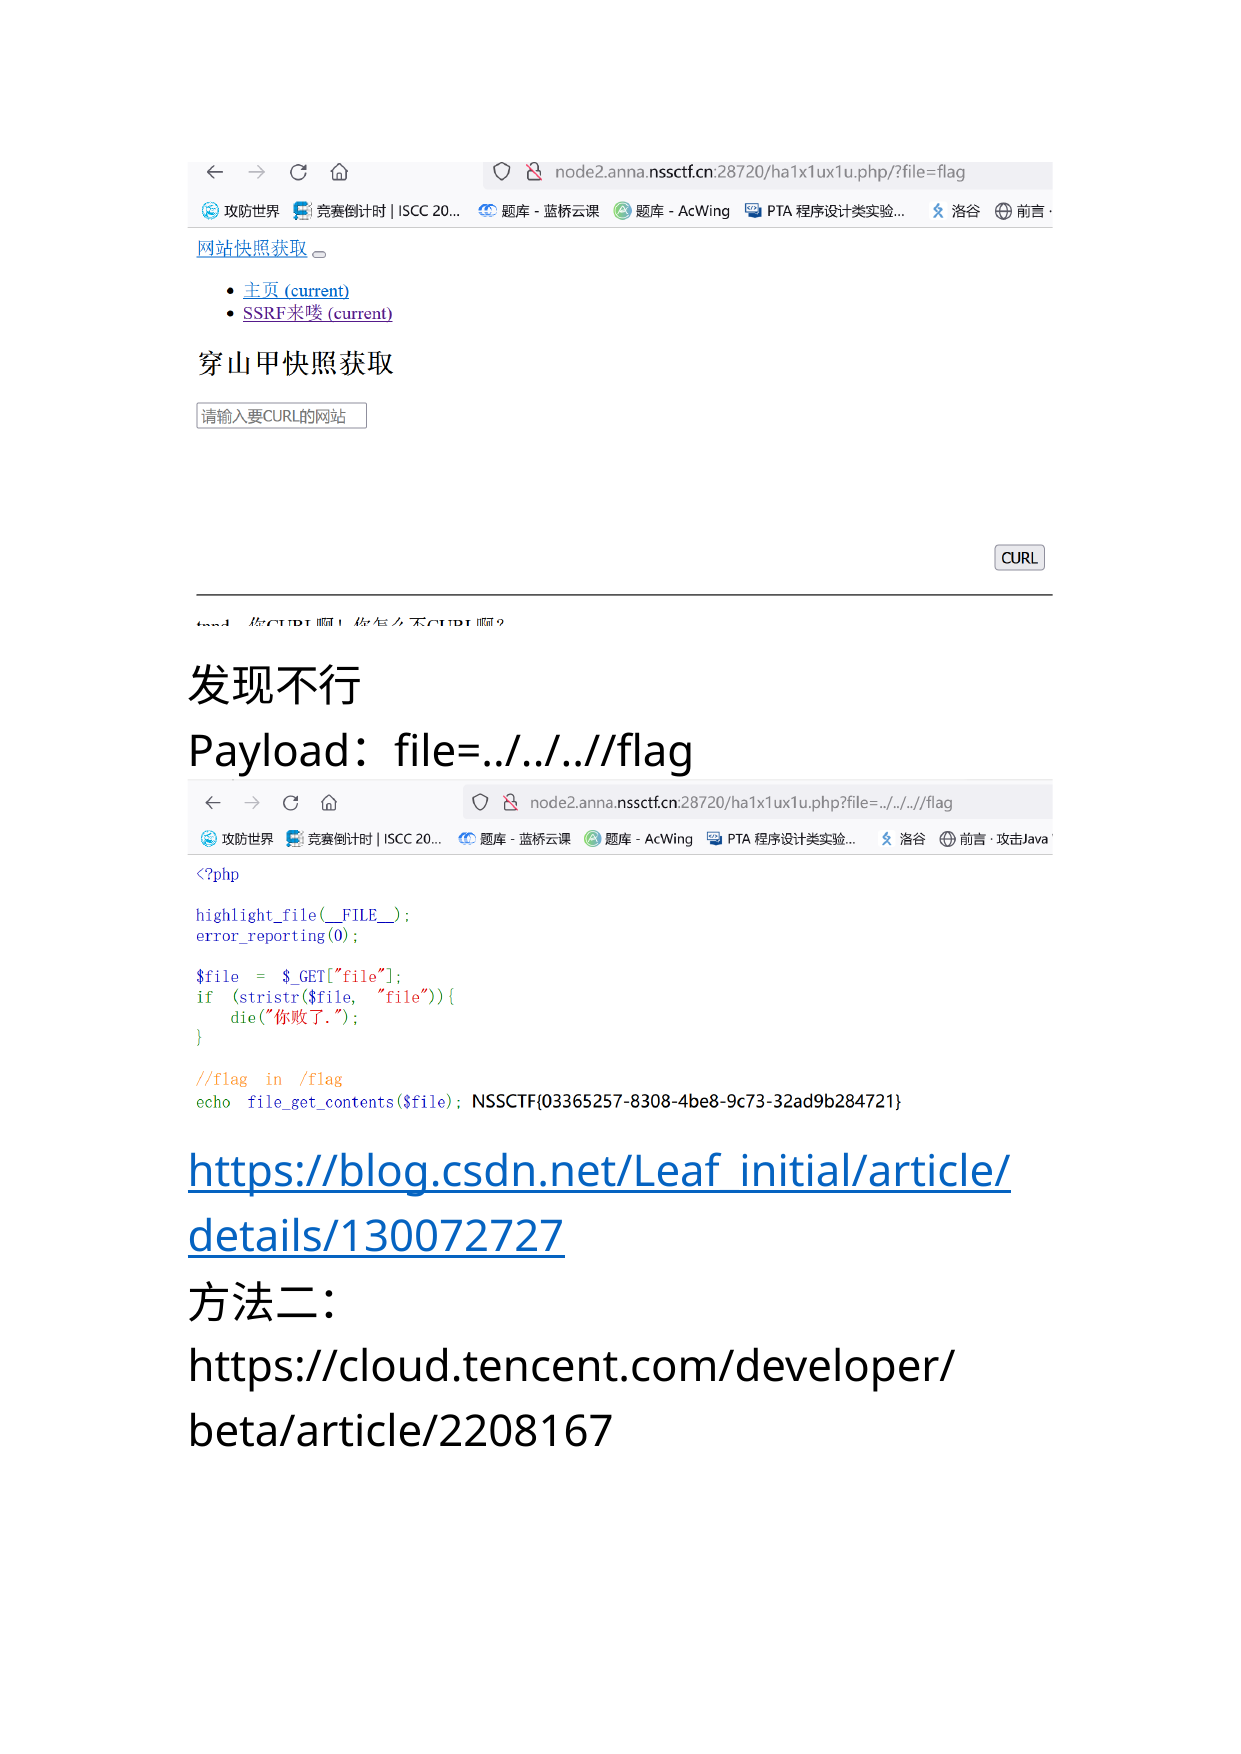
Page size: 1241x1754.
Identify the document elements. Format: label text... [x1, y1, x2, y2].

text 发现不行 [187, 649, 1053, 714]
text 方法二： [187, 1267, 1053, 1332]
picture [187, 162, 1053, 626]
text https://blog.csdn.net/Leaf_initial/article/details/130072727 [187, 1137, 1053, 1267]
picture [187, 779, 1053, 1113]
text https://cloud.tencent.com/developer/beta/article/2208167 [187, 1332, 1053, 1462]
text Payload：file=../../..//flag [187, 714, 1053, 779]
